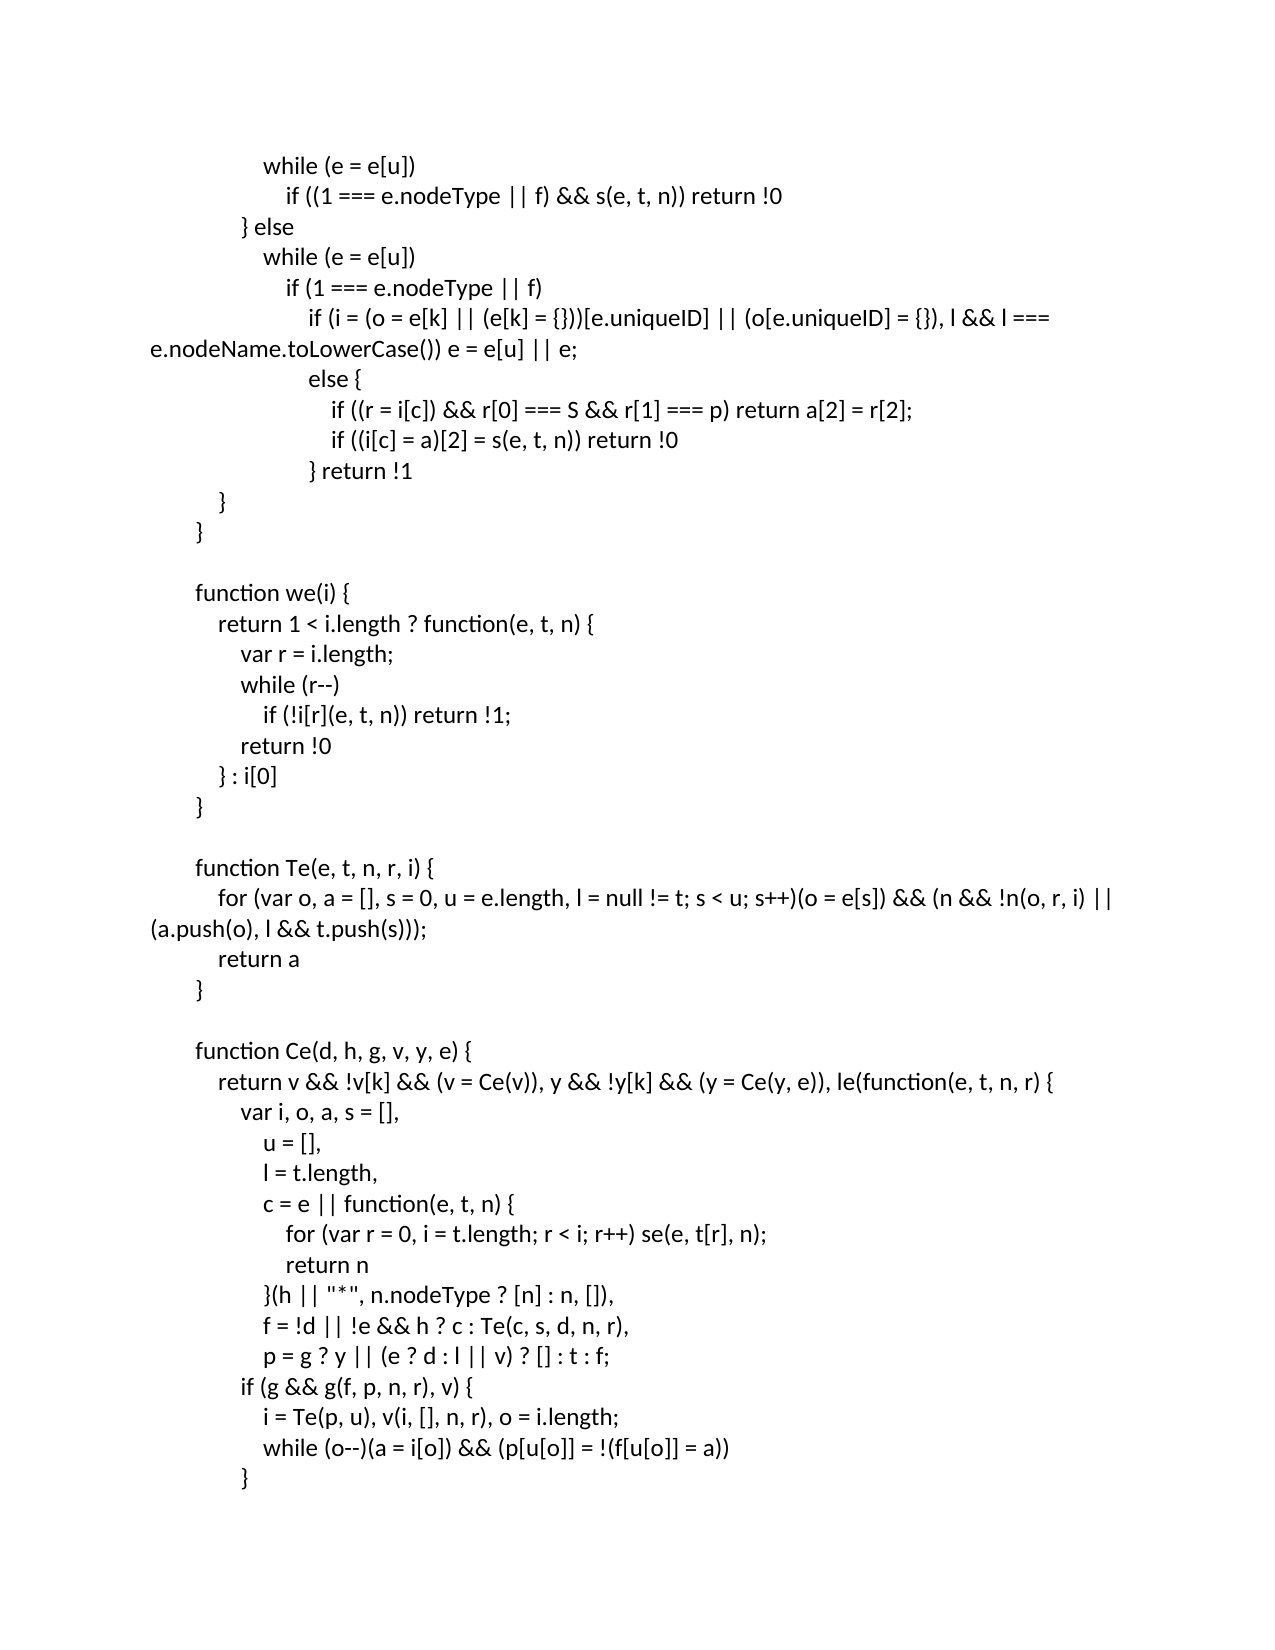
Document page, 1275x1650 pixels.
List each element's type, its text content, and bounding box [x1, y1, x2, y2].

text } [150, 516, 1125, 547]
text if (!i[r](e, t, n)) return !1; [150, 699, 1125, 730]
text while (o--)(a = i[o]) && (p[u[o]] = !(f[u[o]] = a)) [150, 1432, 1125, 1462]
text } [150, 486, 1125, 516]
text while (e = e[u]) [150, 150, 1125, 181]
text for (var r = 0, i = t.length; r < i; r++) se(e, t[r], n); [150, 1218, 1125, 1249]
text p = g ? y || (e ? d : l || v) ? [] : t : f; [150, 1340, 1125, 1371]
text function Ce(d, h, g, v, y, e) { [150, 1035, 1125, 1066]
text return n [150, 1249, 1125, 1279]
text if (g && g(f, p, n, r), v) { [150, 1371, 1125, 1401]
text if (i = (o = e[k] || (e[k] = {}))[e.uniqueID] || (o[e.uniqueID] = {}), l && l === e.nodeName.toLowerCase()) e = e[u] || e; [150, 303, 1125, 364]
text function Te(e, t, n, r, i) { [150, 852, 1125, 882]
text if (1 === e.nodeType || f) [150, 272, 1125, 303]
text else { [150, 364, 1125, 394]
text return v && !v[k] && (v = Ce(v)), y && !y[k] && (y = Ce(y, e)), le(function(e, t, n, r) { [150, 1066, 1125, 1096]
text function we(i) { [150, 577, 1125, 608]
text }(h || "*", n.nodeType ? [n] : n, []), [150, 1279, 1125, 1310]
text return !0 [150, 730, 1125, 760]
text } [150, 974, 1125, 1004]
text } else [150, 211, 1125, 242]
text l = t.length, [150, 1157, 1125, 1188]
text } [150, 1462, 1125, 1493]
text for (var o, a = [], s = 0, u = e.length, l = null != t; s < u; s++)(o = e[s]) && (n && !n(o, r, i) || (a.push(o), l && t.push(s))); [150, 882, 1125, 943]
text c = e || function(e, t, n) { [150, 1188, 1125, 1218]
text u = [], [150, 1127, 1125, 1157]
text } return !1 [150, 455, 1125, 486]
text } [150, 791, 1125, 821]
text var i, o, a, s = [], [150, 1096, 1125, 1127]
text var r = i.length; [150, 638, 1125, 669]
text return a [150, 943, 1125, 974]
text if ((1 === e.nodeType || f) && s(e, t, n)) return !0 [150, 181, 1125, 211]
text i = Te(p, u), v(i, [], n, r), o = i.length; [150, 1401, 1125, 1432]
text while (r--) [150, 669, 1125, 699]
text f = !d || !e && h ? c : Te(c, s, d, n, r), [150, 1310, 1125, 1340]
text if ((i[c] = a)[2] = s(e, t, n)) return !0 [150, 425, 1125, 455]
text return 1 < i.length ? function(e, t, n) { [150, 608, 1125, 638]
text } : i[0] [150, 760, 1125, 791]
text while (e = e[u]) [150, 242, 1125, 272]
text if ((r = i[c]) && r[0] === S && r[1] === p) return a[2] = r[2]; [150, 394, 1125, 425]
